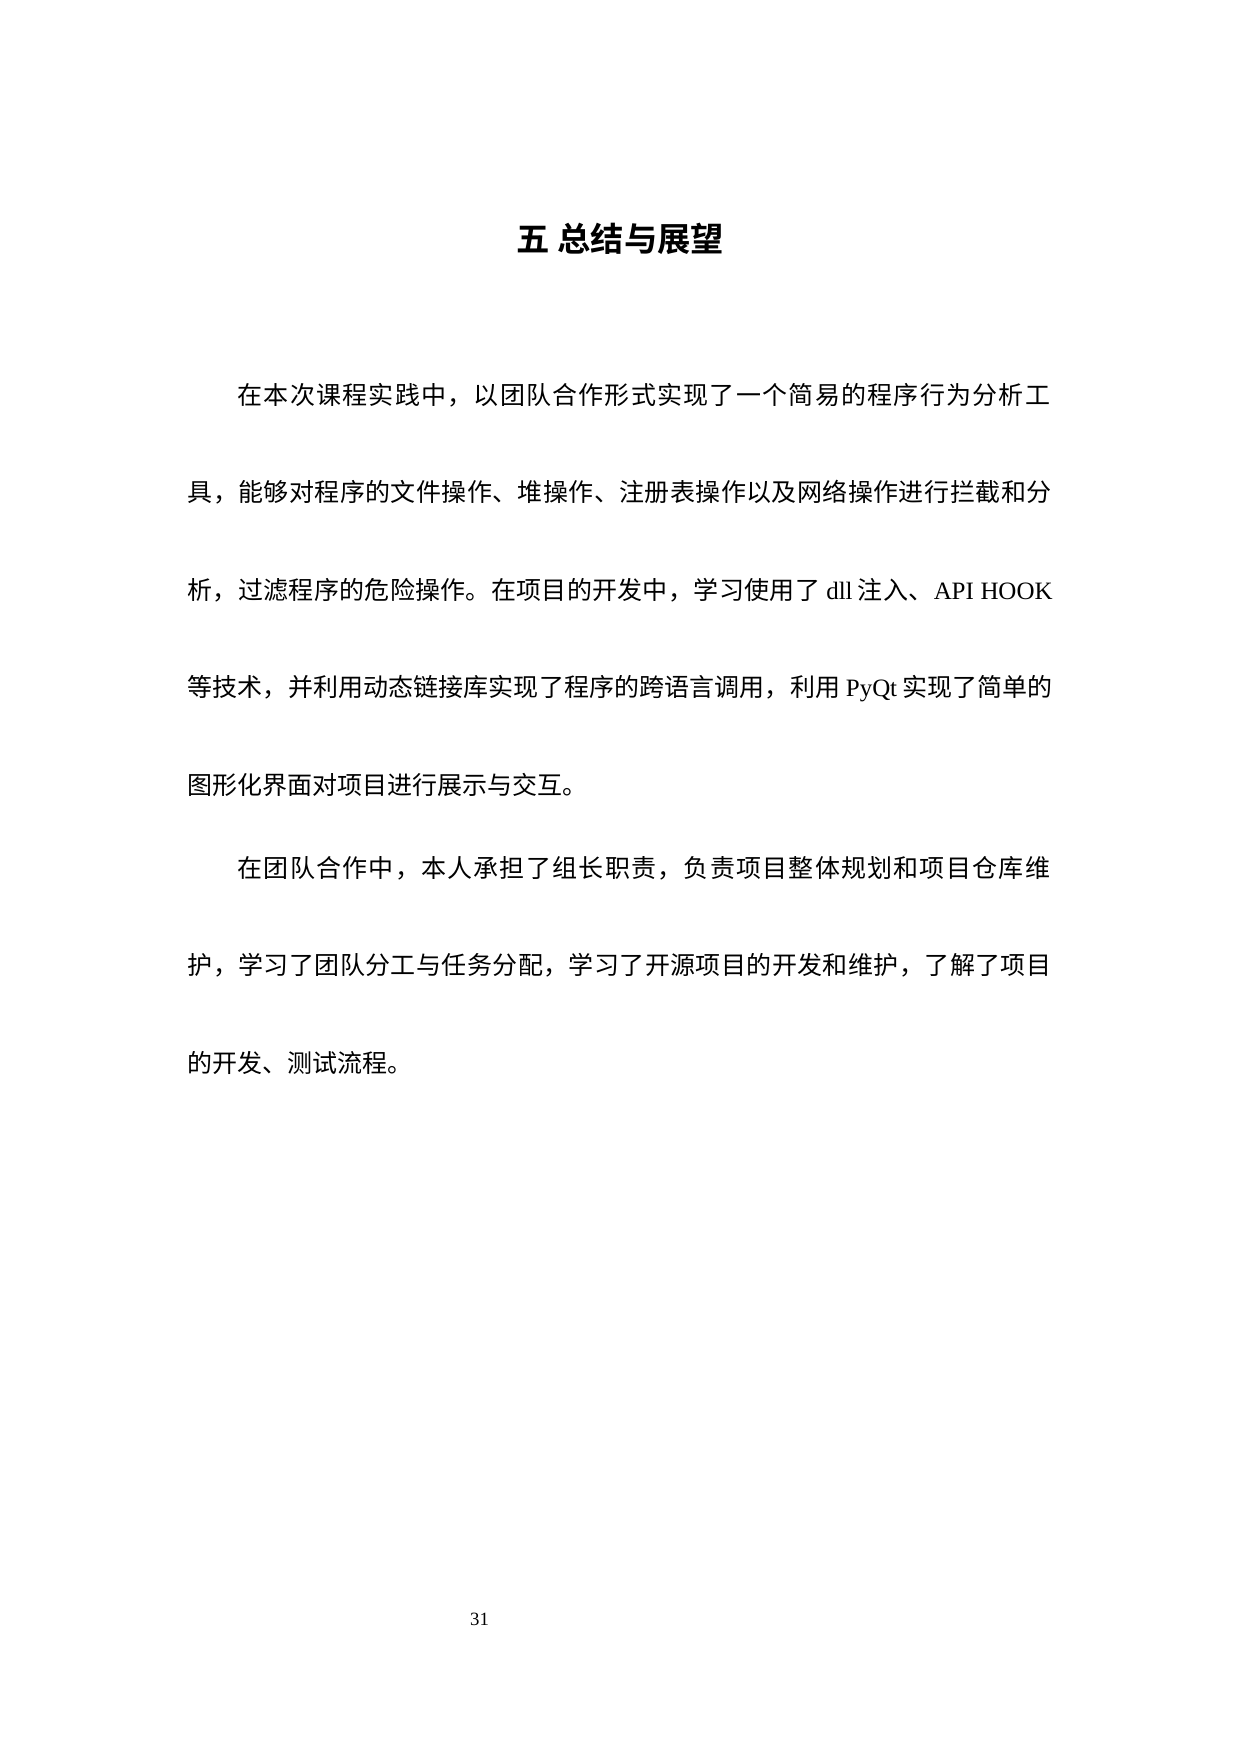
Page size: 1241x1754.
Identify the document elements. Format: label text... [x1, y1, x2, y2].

text 五 总结与展望 [187, 205, 1053, 270]
list 在本次课程实践中，以团队合作形式实现了一个简易的程序行为分析工具，能够对程序的文件操作、堆操作、注册表操作以及网络操作进行拦截和分析，过滤程序的危险操作。在项目的开发中，学习使用了dll注入、API HOOK等技术，并利用动态链接库实现了程序的跨语言调用，利用PyQt实现了简单的图形化界面对项目进行展示与交互。 [187, 361, 1053, 816]
list 在团队合作中，本人承担了组长职责，负责项目整体规划和项目仓库维护，学习了团队分工与任务分配，学习了开源项目的开发和维护，了解了项目的开发、测试流程。 [187, 834, 1053, 1094]
